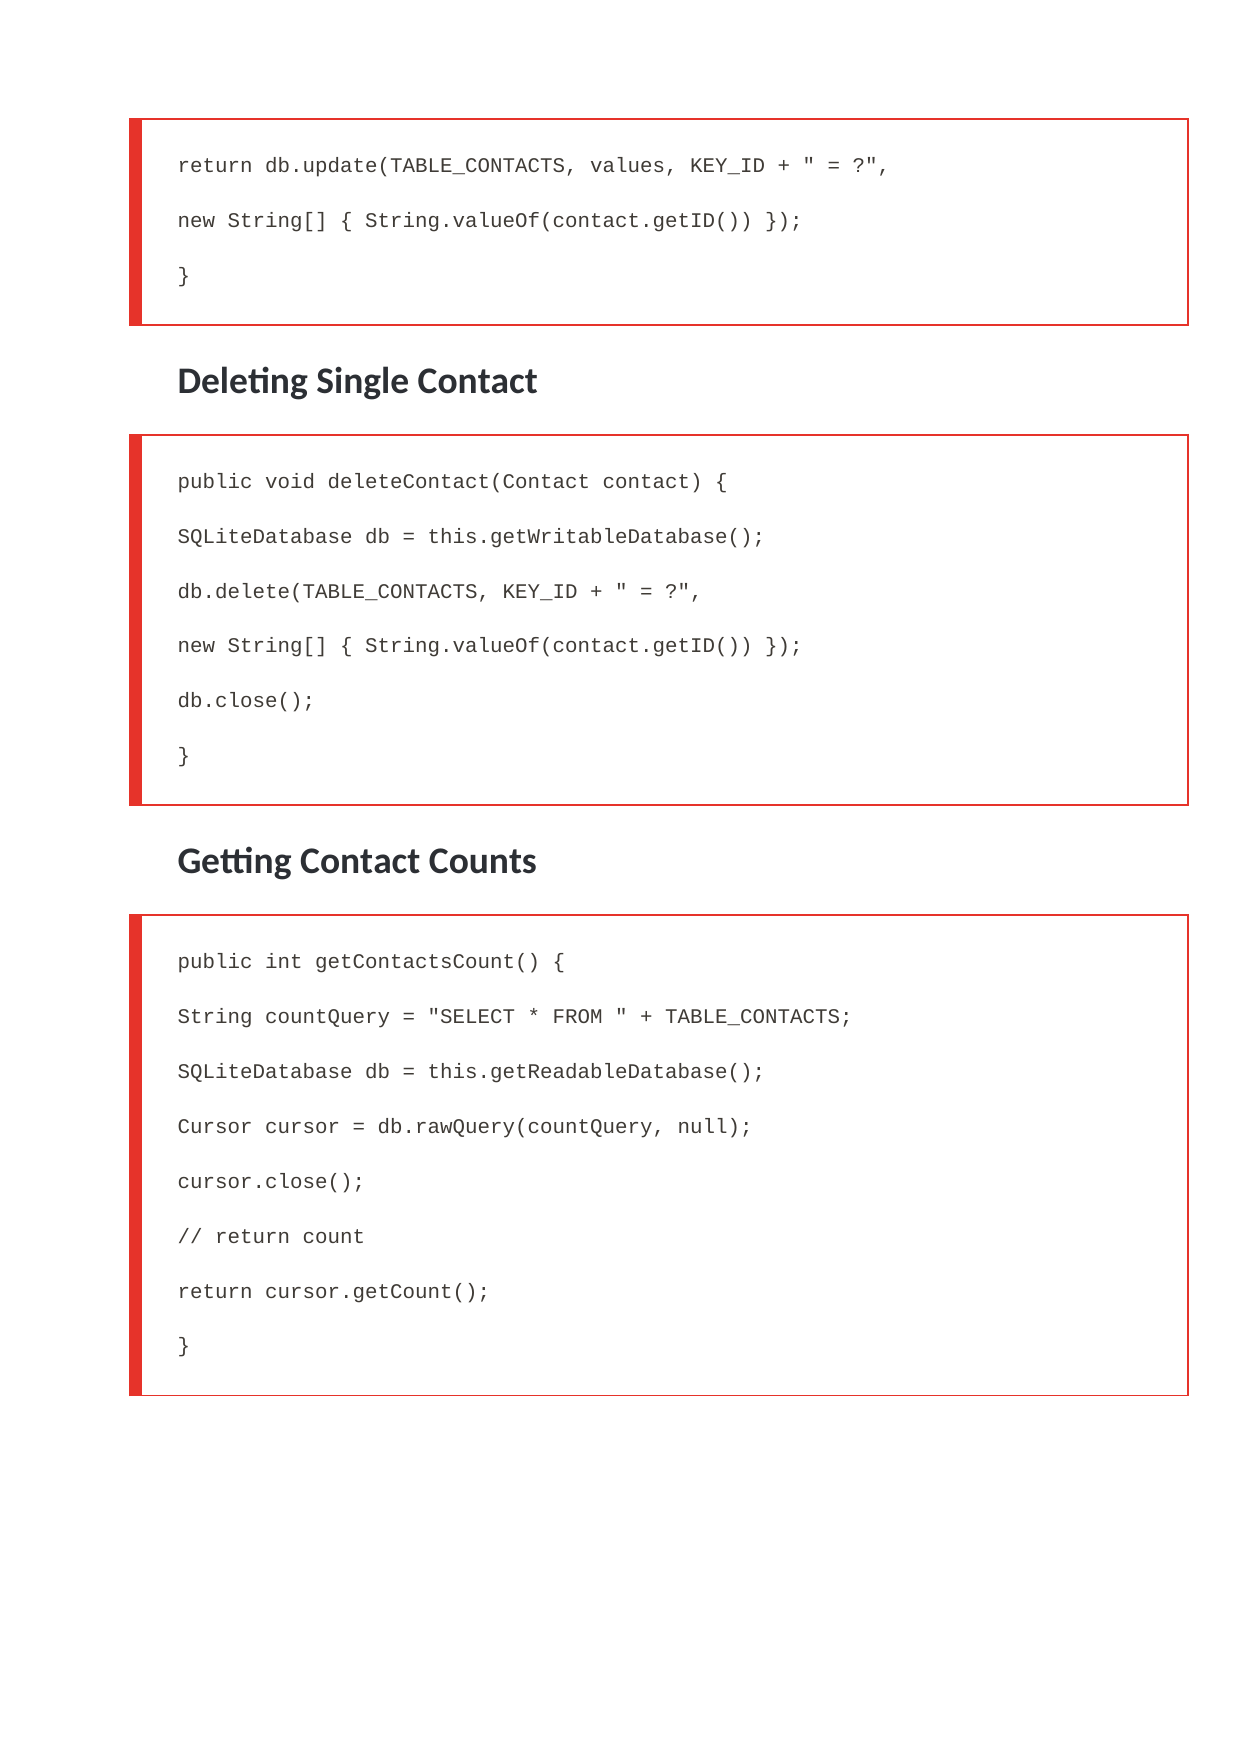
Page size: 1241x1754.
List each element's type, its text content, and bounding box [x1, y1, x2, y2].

text db.close(); [142, 653, 1187, 708]
text String countQuery = "SELECT * FROM " + TABLE_CONTACTS; [142, 969, 1187, 1024]
text db.delete(TABLE_CONTACTS, KEY_ID + " = ?", [142, 544, 1187, 598]
text Cursor cursor = db.rawQuery(countQuery, null); [142, 1079, 1187, 1134]
text new String[] { String.valueOf(contact.getID()) }); [142, 173, 1187, 228]
text return cursor.getCount(); [142, 1244, 1187, 1298]
text // return count [142, 1189, 1187, 1244]
text SQLiteDatabase db = this.getReadableDatabase(); [142, 1024, 1187, 1079]
text new String[] { String.valueOf(contact.getID()) }); [142, 598, 1187, 653]
text SQLiteDatabase db = this.getWritableDatabase(); [142, 489, 1187, 544]
text public int getContactsCount() { [142, 916, 1187, 969]
text cursor.close(); [142, 1134, 1187, 1189]
text } [142, 708, 1187, 804]
text Deleting Single Contact [177, 357, 1152, 403]
text return db.update(TABLE_CONTACTS, values, KEY_ID + " = ?", [142, 120, 1187, 173]
text } [142, 1298, 1187, 1395]
text Getting Contact Counts [177, 837, 1152, 883]
text public void deleteContact(Contact contact) { [142, 436, 1187, 489]
text } [142, 228, 1187, 324]
